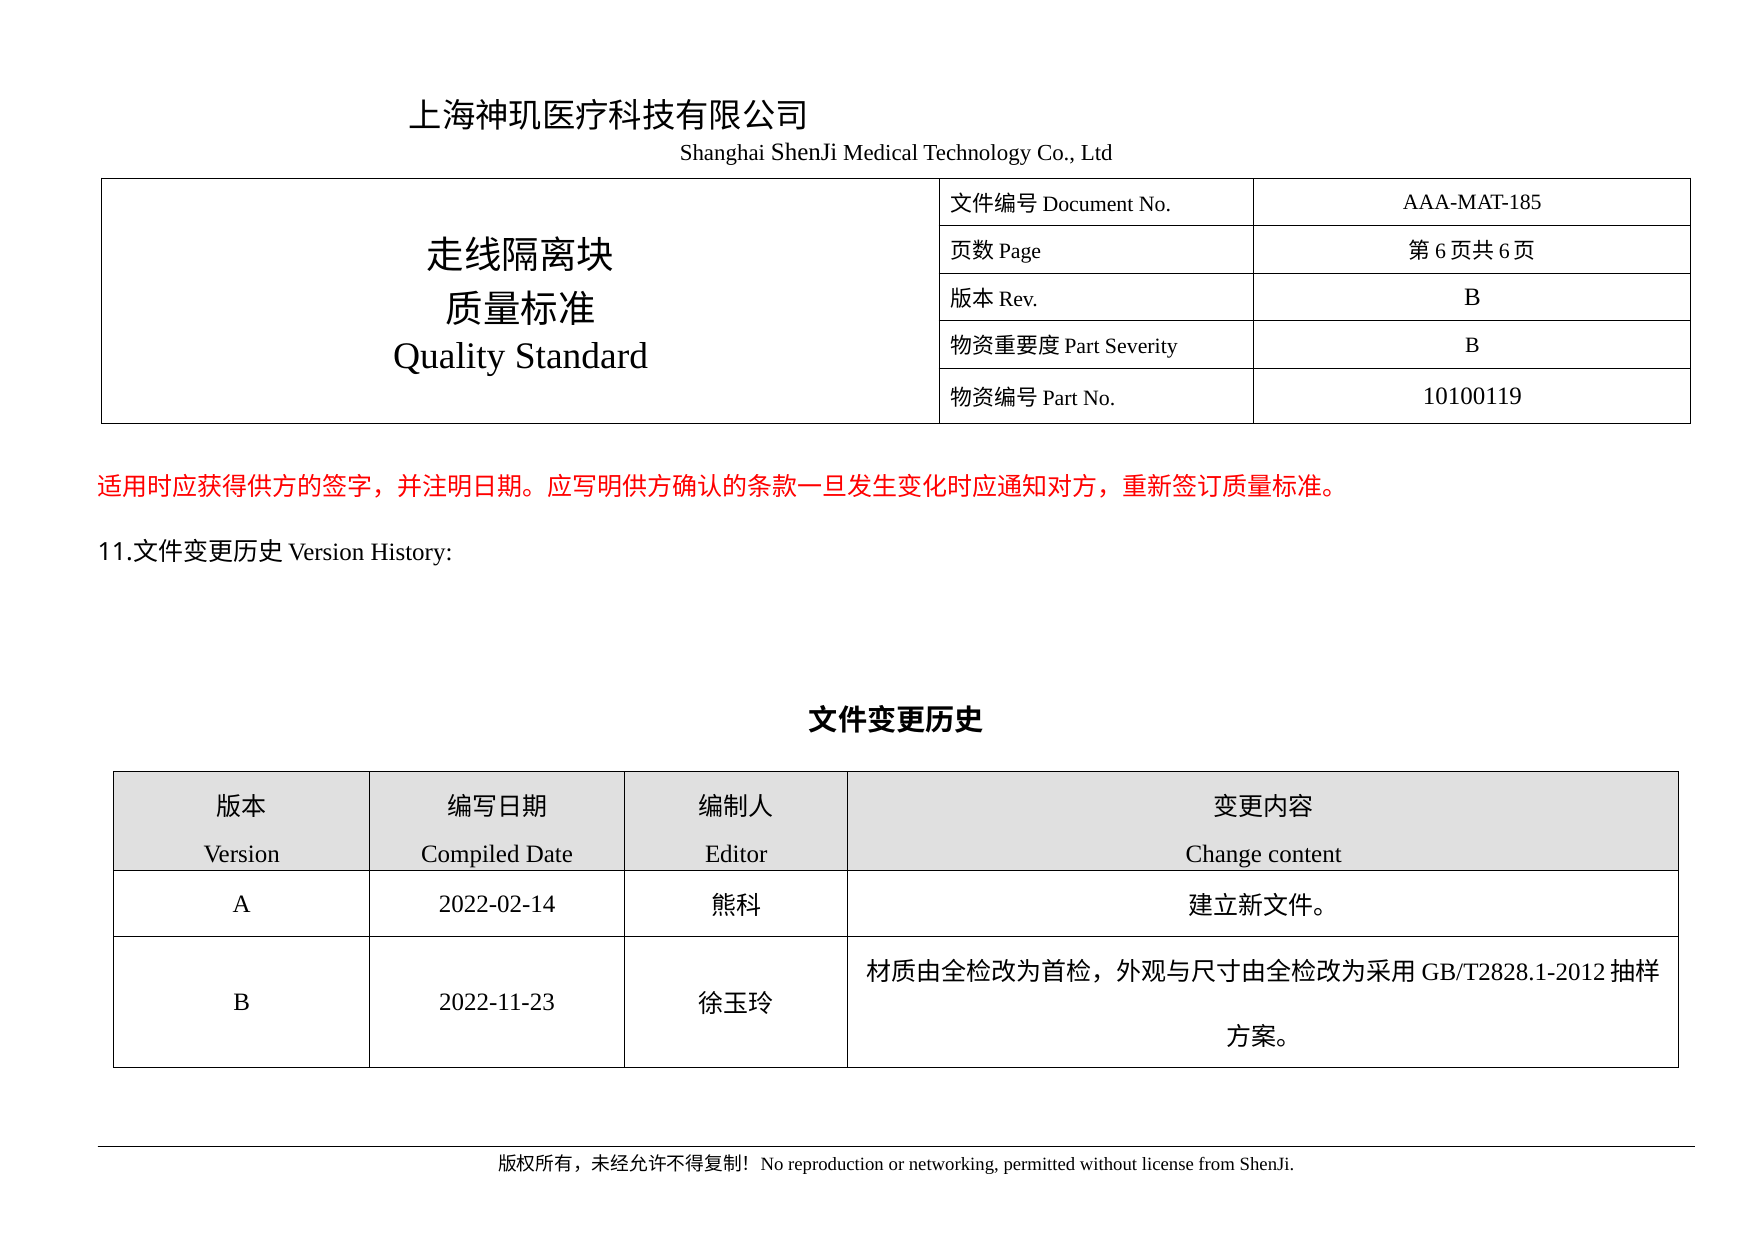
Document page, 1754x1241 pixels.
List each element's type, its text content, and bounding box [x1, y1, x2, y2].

table_cell 2022-11-23 [370, 937, 624, 1067]
text 适用时应获得供方的签字，并注明日期。应写明供方确认的条款一旦发生变化时应通知对方，重新签订质量标准。 [97, 452, 1711, 517]
table_header 编写日期 Compiled Date [370, 772, 624, 870]
table_header 版本 Version [114, 772, 369, 870]
table_cell 徐玉玲 [625, 937, 847, 1067]
table_cell B [114, 937, 369, 1067]
text 11.文件变更历史Version History: [97, 517, 1695, 582]
table_header 变更内容 Change content [848, 772, 1678, 870]
table_cell 建立新文件。 [848, 871, 1678, 936]
table_cell A [114, 871, 369, 936]
table_cell 材质由全检改为首检，外观与尺寸由全检改为采用GB/T2828.1-2012抽样方案。 [848, 937, 1678, 1067]
table_cell 熊科 [625, 871, 847, 936]
text 文件变更历史 [97, 685, 1695, 750]
table_header 编制人 Editor [625, 772, 847, 870]
table_cell 2022-02-14 [370, 871, 624, 936]
